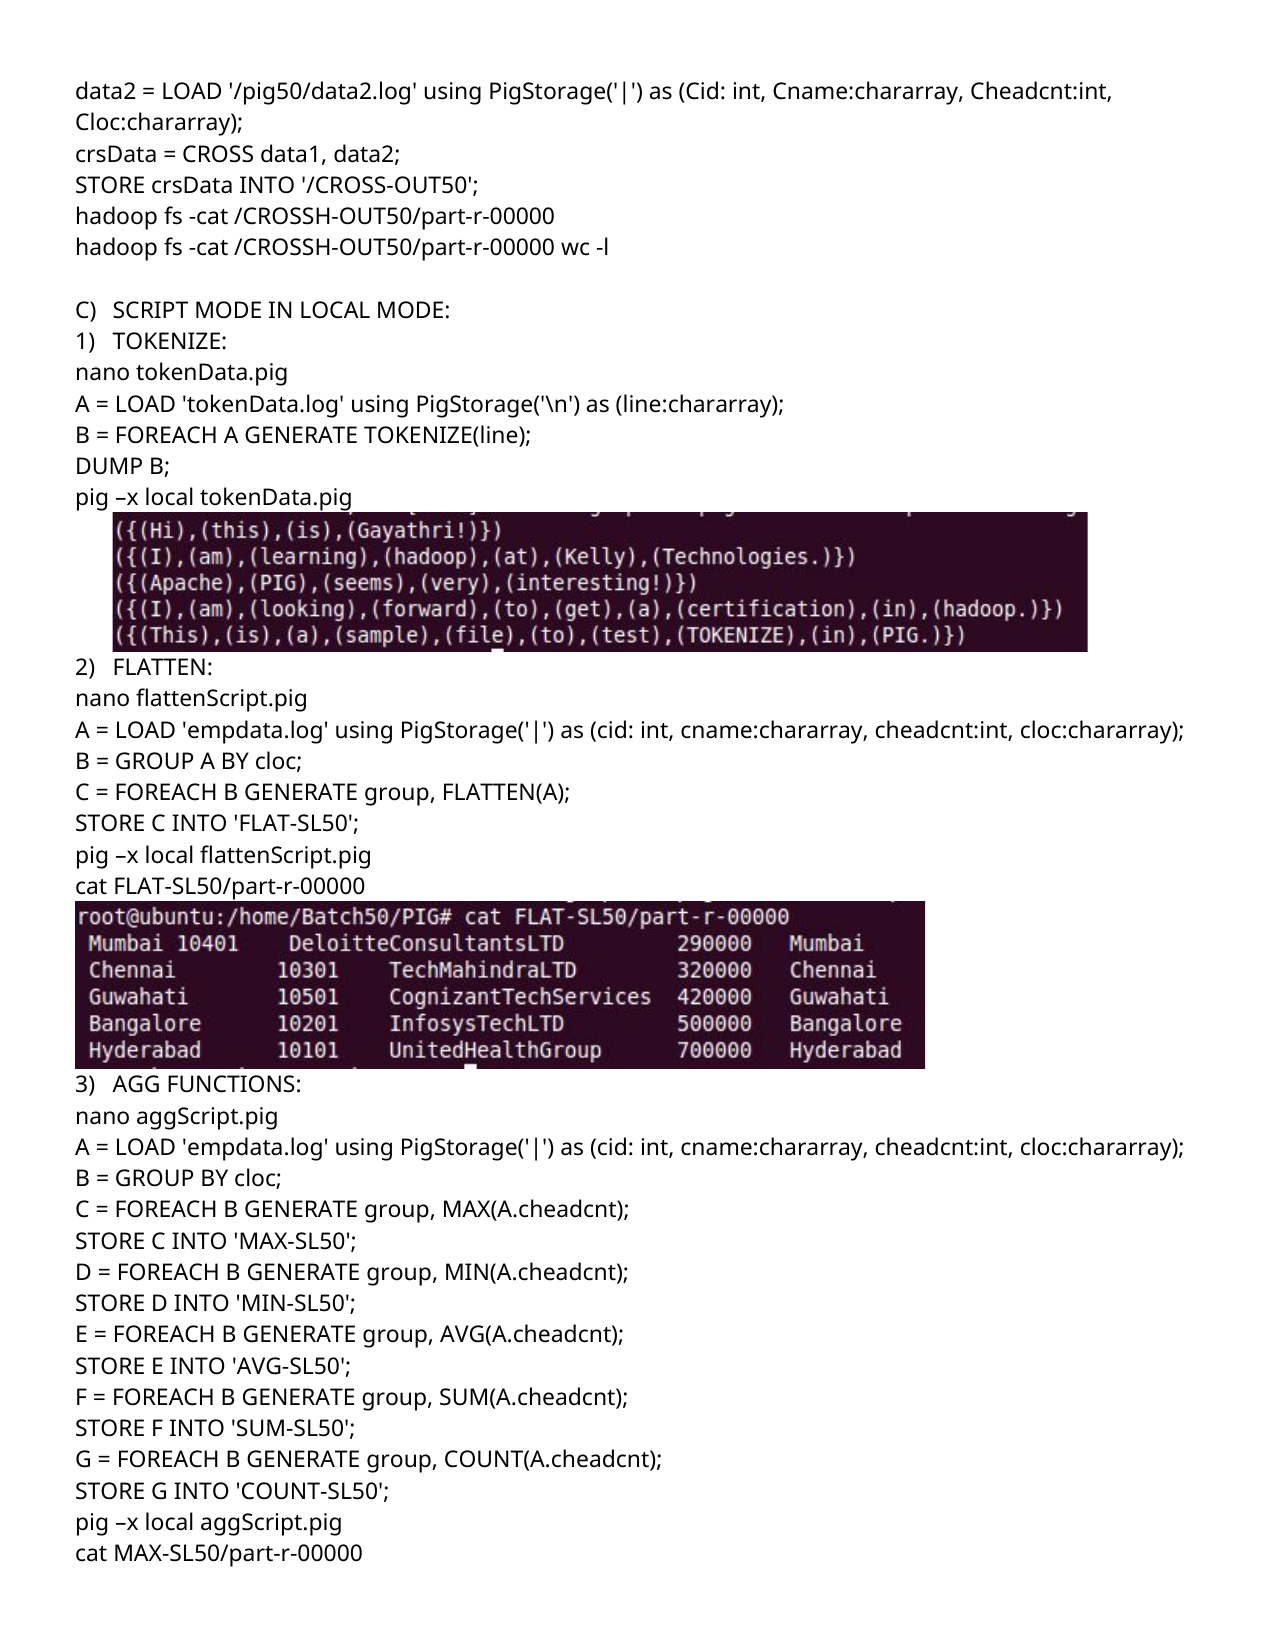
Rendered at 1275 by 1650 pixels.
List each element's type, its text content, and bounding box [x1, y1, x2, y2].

list SCRIPT MODE IN LOCAL MODE: [75, 294, 1200, 325]
text hadoop fs -cat /CROSSH-OUT50/part-r-00000 wc -l [75, 231, 1200, 262]
list AGG FUNCTIONS: [75, 1068, 1200, 1099]
text D = FOREACH B GENERATE group, MIN(A.cheadcnt); [75, 1256, 1200, 1287]
list TOKENIZE: [75, 325, 1200, 356]
text STORE F INTO 'SUM-SL50'; [75, 1412, 1200, 1443]
text STORE D INTO 'MIN-SL50'; [75, 1287, 1200, 1318]
text B = GROUP BY cloc; [75, 1162, 1200, 1193]
picture [112, 512, 1088, 652]
text STORE E INTO 'AVG-SL50'; [75, 1349, 1200, 1381]
picture [75, 901, 926, 1069]
text STORE G INTO 'COUNT-SL50'; [75, 1474, 1200, 1506]
text cat MAX-SL50/part-r-00000 [75, 1537, 1200, 1568]
text pig –x local aggScript.pig [75, 1506, 1200, 1537]
text A = LOAD 'empdata.log' using PigStorage('|') as (cid: int, cname:chararray, cheadcnt:int, cloc:chararray); [75, 1131, 1200, 1162]
text nano tokenData.pig [75, 356, 1200, 387]
text DUMP B; [75, 450, 1200, 481]
text hadoop fs -cat /CROSSH-OUT50/part-r-00000 [75, 200, 1200, 231]
text pig –x local tokenData.pig [75, 481, 1200, 512]
text C = FOREACH B GENERATE group, FLATTEN(A); [75, 776, 1200, 807]
text nano aggScript.pig [75, 1099, 1200, 1131]
text nano flattenScript.pig [75, 682, 1200, 714]
text STORE crsData INTO '/CROSS-OUT50'; [75, 169, 1200, 200]
text B = GROUP A BY cloc; [75, 745, 1200, 776]
list FLATTEN: [75, 651, 1200, 682]
text STORE C INTO 'MAX-SL50'; [75, 1224, 1200, 1256]
text G = FOREACH B GENERATE group, COUNT(A.cheadcnt); [75, 1443, 1200, 1474]
text C = FOREACH B GENERATE group, MAX(A.cheadcnt); [75, 1193, 1200, 1224]
text crsData = CROSS data1, data2; [75, 137, 1200, 169]
text B = FOREACH A GENERATE TOKENIZE(line); [75, 419, 1200, 450]
text data2 = LOAD '/pig50/data2.log' using PigStorage('|') as (Cid: int, Cname:chararray, Cheadcnt:int, Cloc:chararray); [75, 75, 1200, 137]
text E = FOREACH B GENERATE group, AVG(A.cheadcnt); [75, 1318, 1200, 1349]
text F = FOREACH B GENERATE group, SUM(A.cheadcnt); [75, 1381, 1200, 1412]
text pig –x local flattenScript.pig [75, 839, 1200, 870]
text STORE C INTO 'FLAT-SL50'; [75, 807, 1200, 839]
text A = LOAD 'empdata.log' using PigStorage('|') as (cid: int, cname:chararray, cheadcnt:int, cloc:chararray); [75, 714, 1200, 745]
text A = LOAD 'tokenData.log' using PigStorage('\n') as (line:chararray); [75, 387, 1200, 419]
text cat FLAT-SL50/part-r-00000 [75, 870, 1200, 901]
